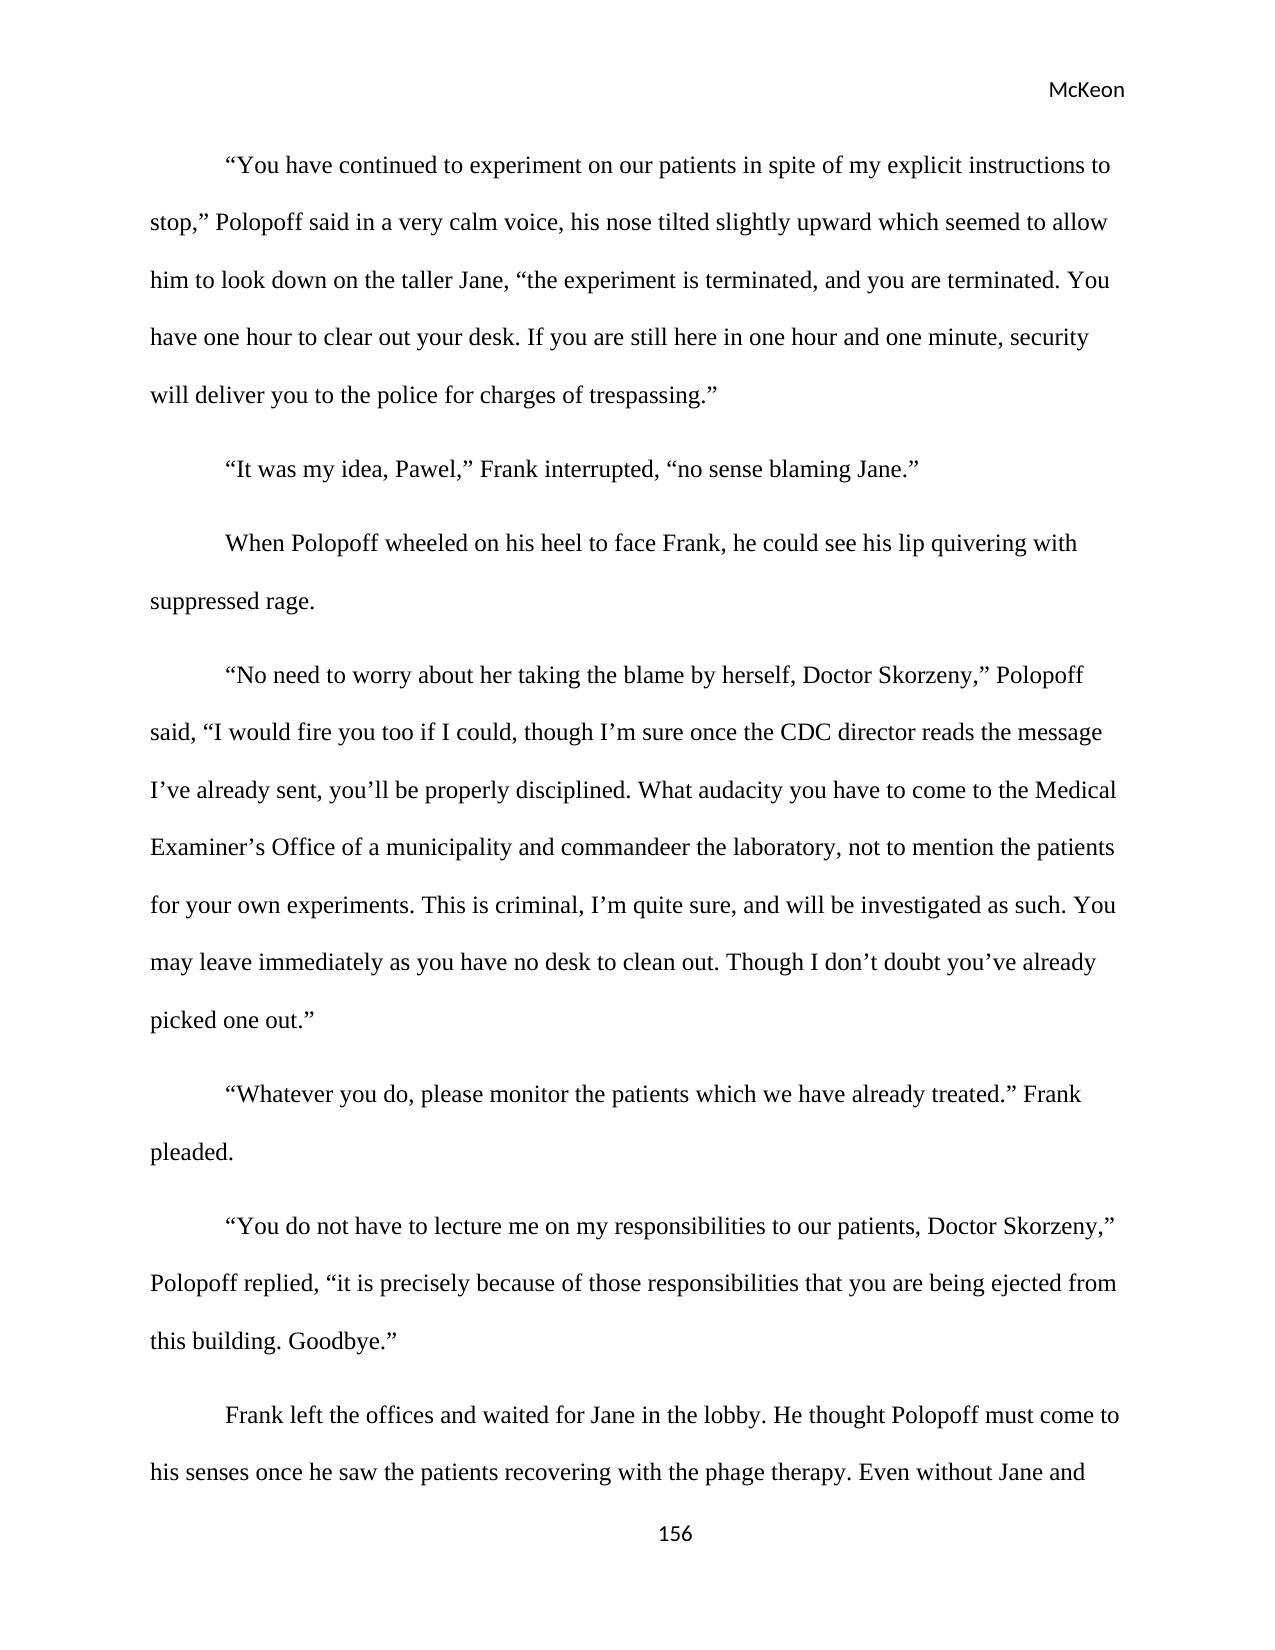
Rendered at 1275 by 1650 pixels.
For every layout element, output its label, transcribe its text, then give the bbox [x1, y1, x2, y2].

text “Whatever you do, please monitor the patients which we have already treated.” Frank pleaded. [150, 1079, 1125, 1165]
text “It was my idea, Pawel,” Frank interrupted, “no sense blaming Jane.” [150, 454, 1125, 483]
text When Polopoff wheeled on his heel to face Frank, he could see his lip quivering with suppressed rage. [150, 528, 1125, 614]
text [150, 1400, 1125, 1486]
text “You have continued to experiment on our patients in spite of my explicit instructions to stop,” Polopoff said in a very calm voice, his nose tilted slightly upward which seemed to allow him to look down on the taller Jane, “the experiment is terminated, and you are terminated. You have one hour to clear out your desk. If you are still here in one hour and one minute, security will deliver you to the police for charges of trespassing.” [150, 150, 1125, 409]
text “You do not have to lecture me on my responsibilities to our patients, Doctor Skorzeny,” Polopoff replied, “it is precisely because of those responsibilities that you are being ejected from this building. Goodbye.” [150, 1211, 1125, 1354]
text “No need to worry about her taking the blame by herself, Doctor Skorzeny,” Polopoff said, “I would fire you too if I could, though I’m sure once the CDC director reads the message I’ve already sent, you’ll be properly disciplined. What audacity you have to come to the Medical Examiner’s Office of a municipality and commandeer the laboratory, not to mention the patients for your own experiments. This is criminal, I’m quite sure, and will be investigated as such. You may leave immediately as you have no desk to clean out. Though I don’t doubt you’ve already picked one out.” [150, 660, 1125, 1034]
